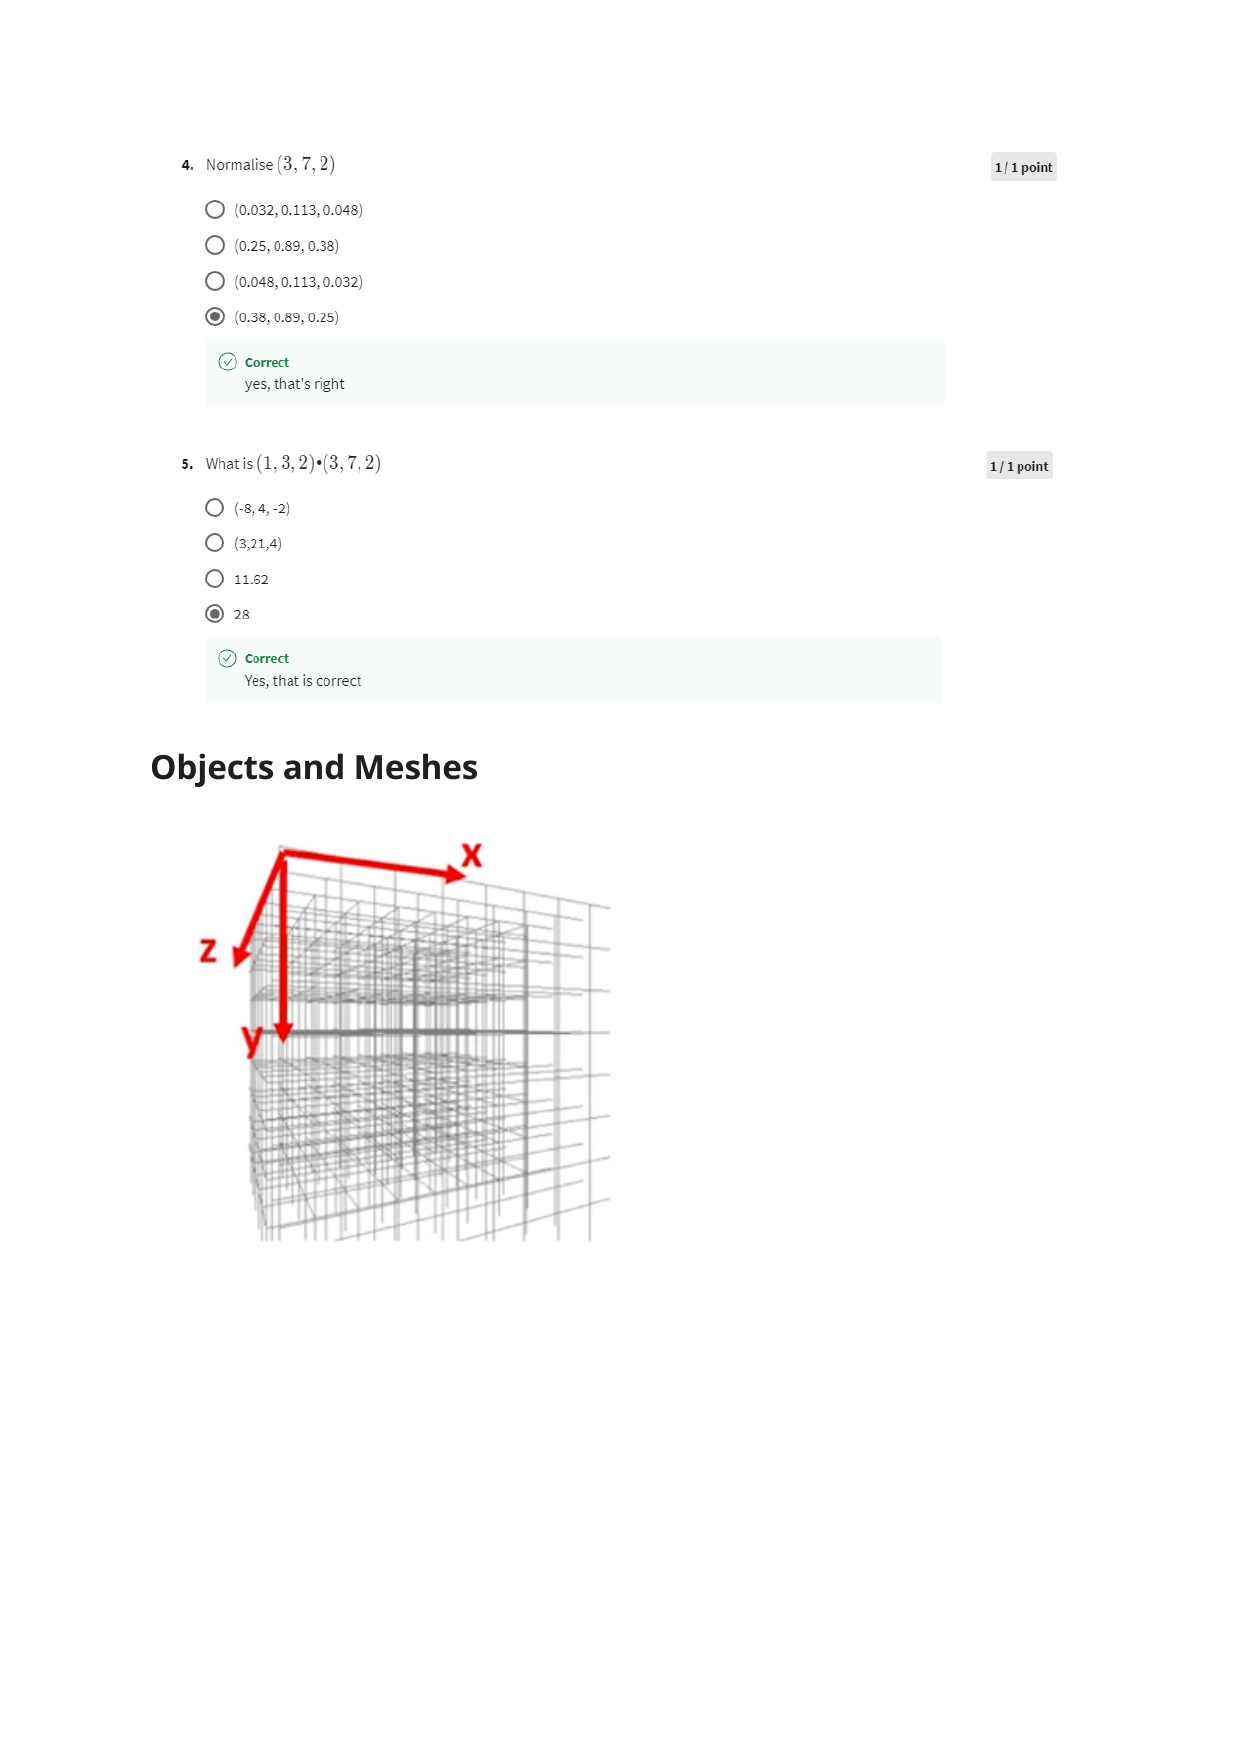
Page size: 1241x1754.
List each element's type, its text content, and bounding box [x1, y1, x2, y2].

subtitle Objects and Meshes [150, 744, 1090, 789]
picture [150, 441, 1091, 725]
picture [150, 792, 705, 1346]
picture [150, 150, 1091, 423]
